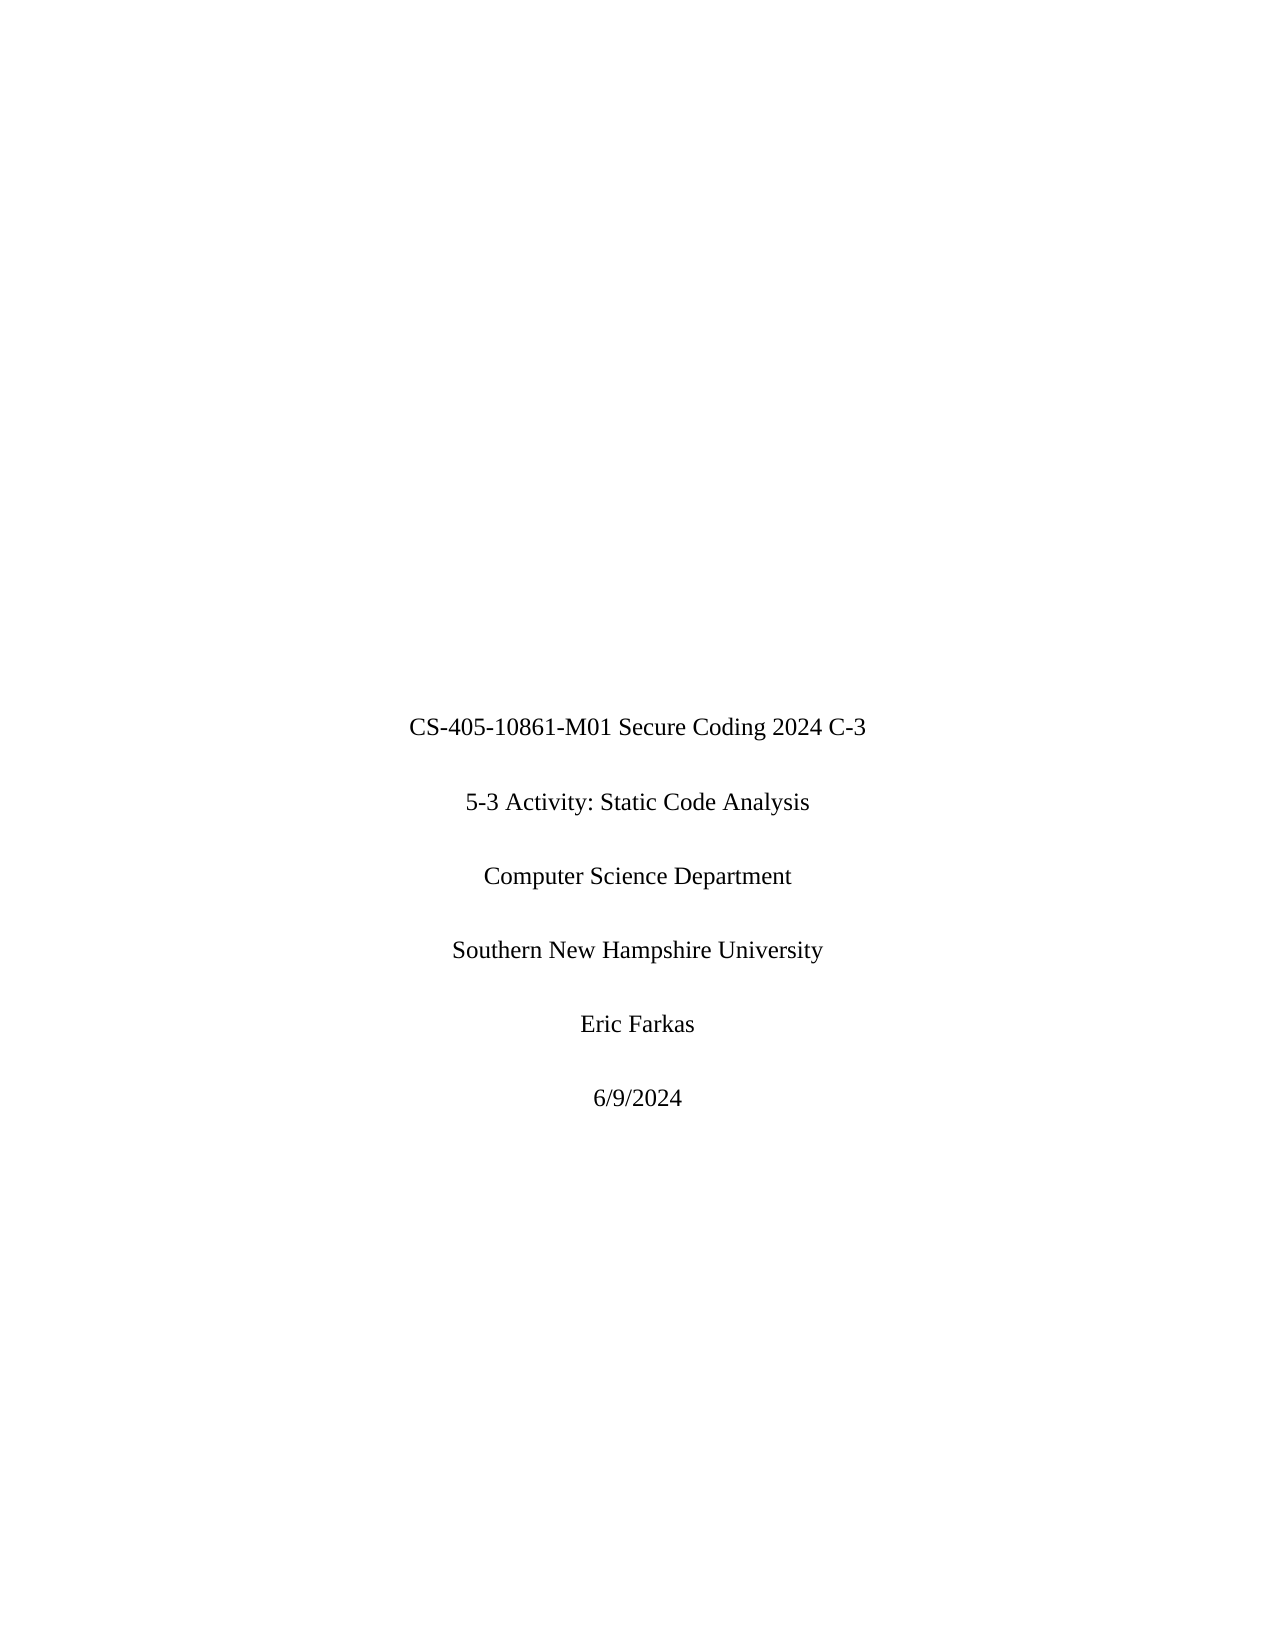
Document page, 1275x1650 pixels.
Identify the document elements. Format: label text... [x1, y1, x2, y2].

text Southern New Hampshire University [150, 935, 1125, 964]
text Computer Science Department [150, 861, 1125, 889]
text CS-405-10861-M01 Secure Coding 2024 C-3 [150, 712, 1125, 741]
text 5-3 Activity: Static Code Analysis [150, 787, 1125, 815]
text 6/9/2024 [150, 1083, 1125, 1112]
text Eric Farkas [150, 1009, 1125, 1038]
